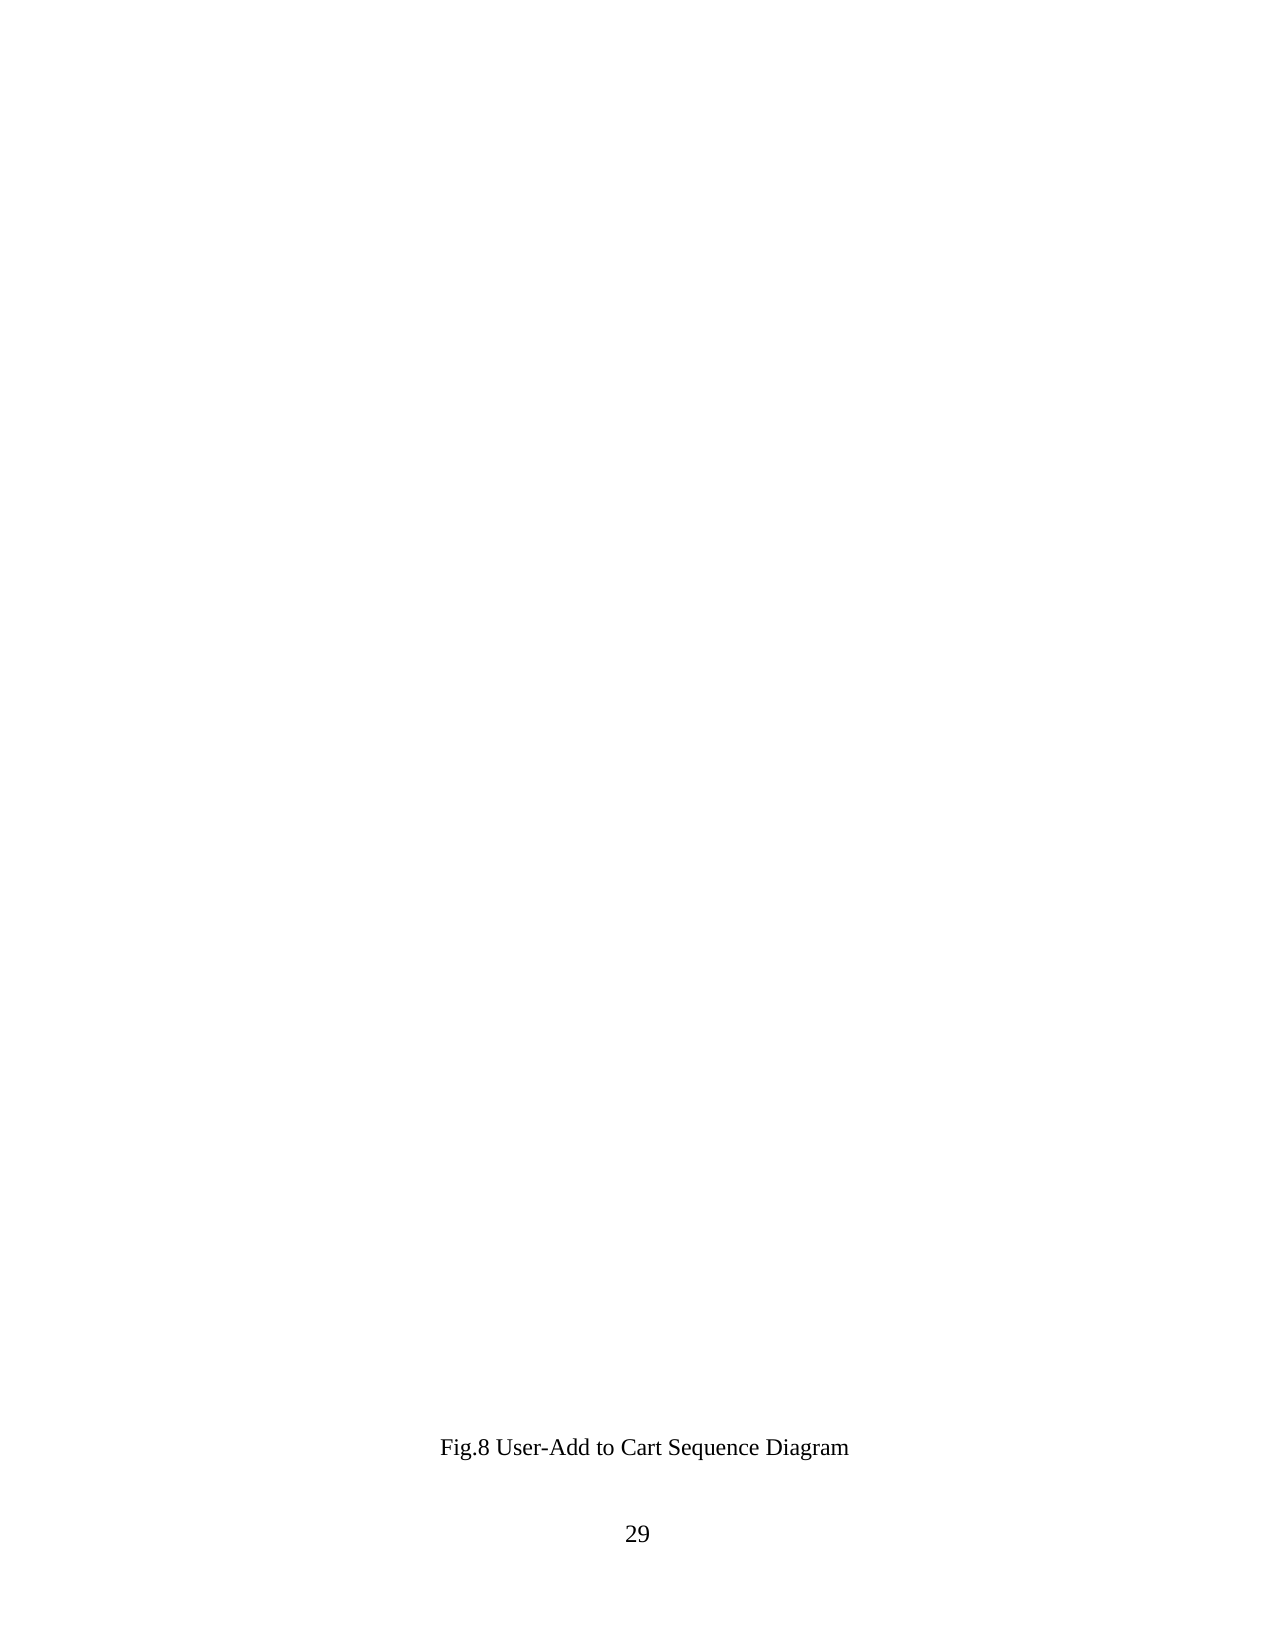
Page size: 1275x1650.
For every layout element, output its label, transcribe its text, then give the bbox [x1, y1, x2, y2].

text Fig.8 User-Add to Cart Sequence Diagram [150, 1433, 1139, 1461]
text 29 [150, 1519, 1125, 1548]
